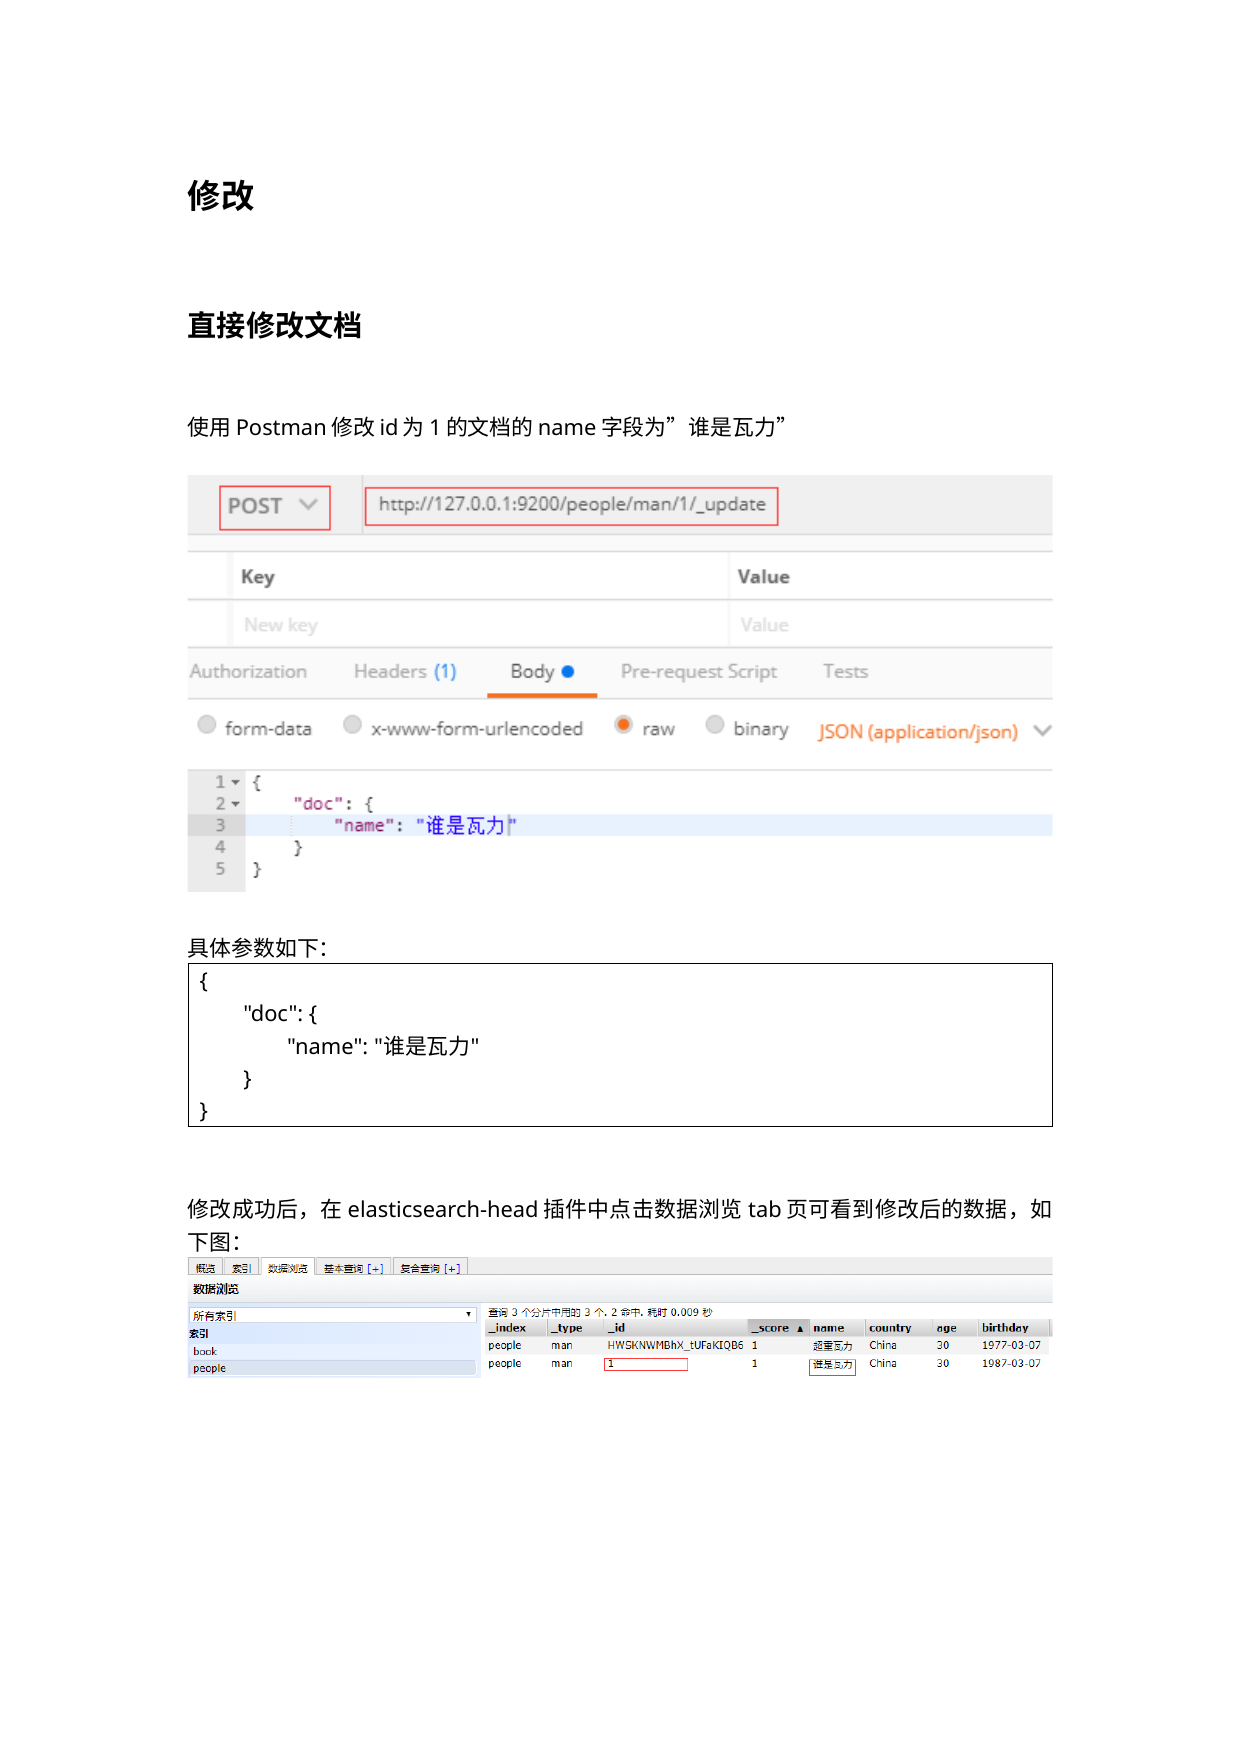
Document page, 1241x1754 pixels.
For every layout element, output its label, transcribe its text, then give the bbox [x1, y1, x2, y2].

picture [187, 1257, 1053, 1378]
subtitle 修改 [187, 162, 1053, 227]
text 具体参数如下： [187, 930, 1053, 963]
text 使用Postman修改id为1的文档的name字段为”谁是瓦力” [187, 410, 1053, 443]
picture [187, 475, 1053, 892]
text 修改成功后，在elasticsearch-head插件中点击数据浏览tab页可看到修改后的数据，如下图： [187, 1192, 1053, 1257]
table_header { "doc": { "name": "谁是瓦力" } } [189, 964, 1052, 1126]
subtitle 直接修改文档 [187, 291, 1053, 356]
